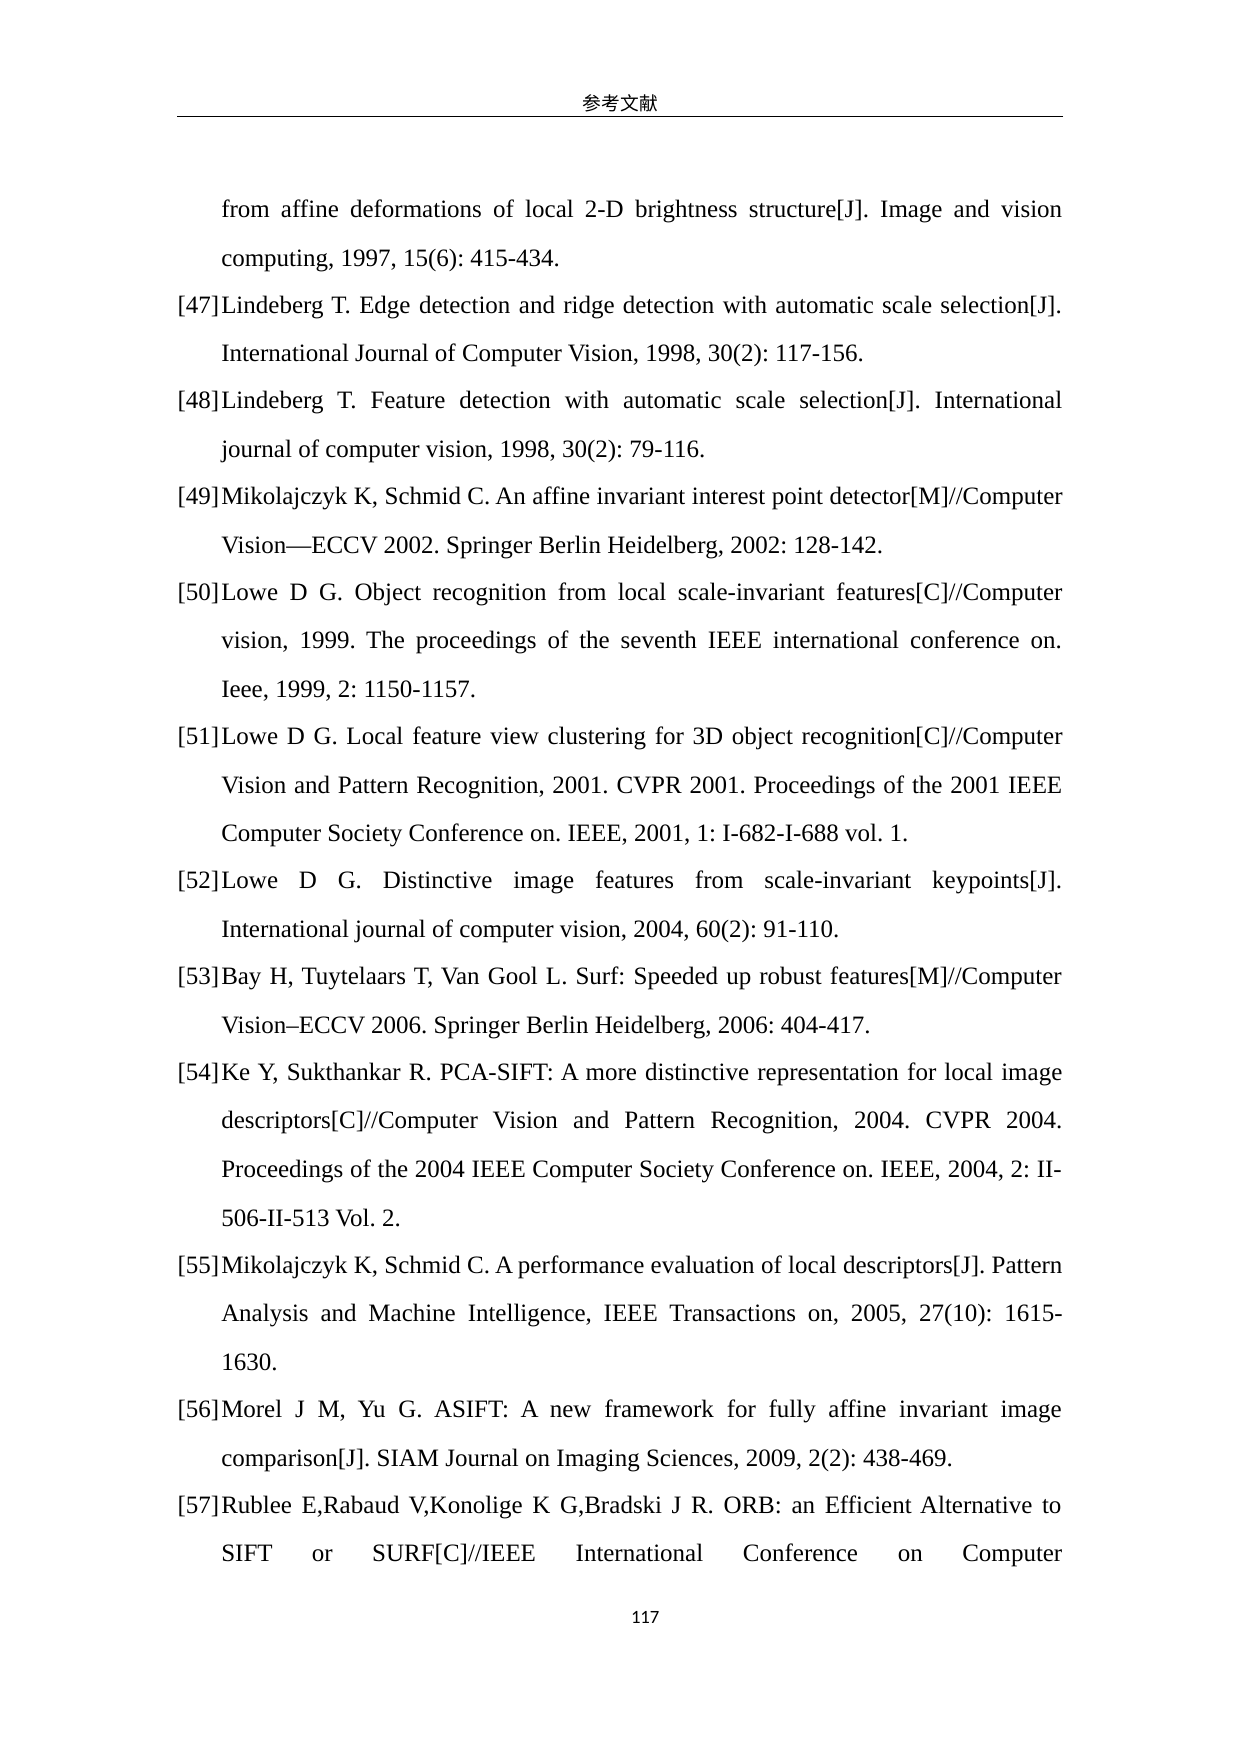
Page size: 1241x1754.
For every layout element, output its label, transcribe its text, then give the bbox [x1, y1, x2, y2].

list Lindeberg T. Feature detection with automatic scale selection[J]. International journal of computer vision, 1998, 30(2): 79-116. [177, 383, 1063, 465]
list Lindeberg T. Edge detection and ridge detection with automatic scale selection[J]. International Journal of Computer Vision, 1998, 30(2): 117-156. [177, 288, 1063, 369]
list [177, 192, 1063, 273]
list Mikolajczyk K, Schmid C. An affine invariant interest point detector[M]//Computer Vision—ECCV 2002. Springer Berlin Heidelberg, 2002: 128-142. [177, 479, 1063, 560]
list Lowe D G. Distinctive image features from scale-invariant keypoints[J]. International journal of computer vision, 2004, 60(2): 91-110. [177, 863, 1063, 945]
list Ke Y, Sukthankar R. PCA-SIFT: A more distinctive representation for local image descriptors[C]//Computer Vision and Pattern Recognition, 2004. CVPR 2004. Proceedings of the 2004 IEEE Computer Society Conference on. IEEE, 2004, 2: II-506-II-513 Vol. 2. [177, 1055, 1063, 1233]
list Bay H, Tuytelaars T, Van Gool L. Surf: Speeded up robust features[M]//Computer Vision–ECCV 2006. Springer Berlin Heidelberg, 2006: 404-417. [177, 959, 1063, 1040]
list Mikolajczyk K, Schmid C. A performance evaluation of local descriptors[J]. Pattern Analysis and Machine Intelligence, IEEE Transactions on, 2005, 27(10): 1615-1630. [177, 1248, 1063, 1378]
list Morel J M, Yu G. ASIFT: A new framework for fully affine invariant image comparison[J]. SIAM Journal on Imaging Sciences, 2009, 2(2): 438-469. [177, 1392, 1063, 1473]
list Lowe D G. Local feature view clustering for 3D object recognition[C]//Computer Vision and Pattern Recognition, 2001. CVPR 2001. Proceedings of the 2001 IEEE Computer Society Conference on. IEEE, 2001, 1: I-682-I-688 vol. 1. [177, 719, 1063, 849]
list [177, 1488, 1063, 1569]
list Lowe D G. Object recognition from local scale-invariant features[C]//Computer vision, 1999. The proceedings of the seventh IEEE international conference on. Ieee, 1999, 2: 1150-1157. [177, 575, 1063, 705]
